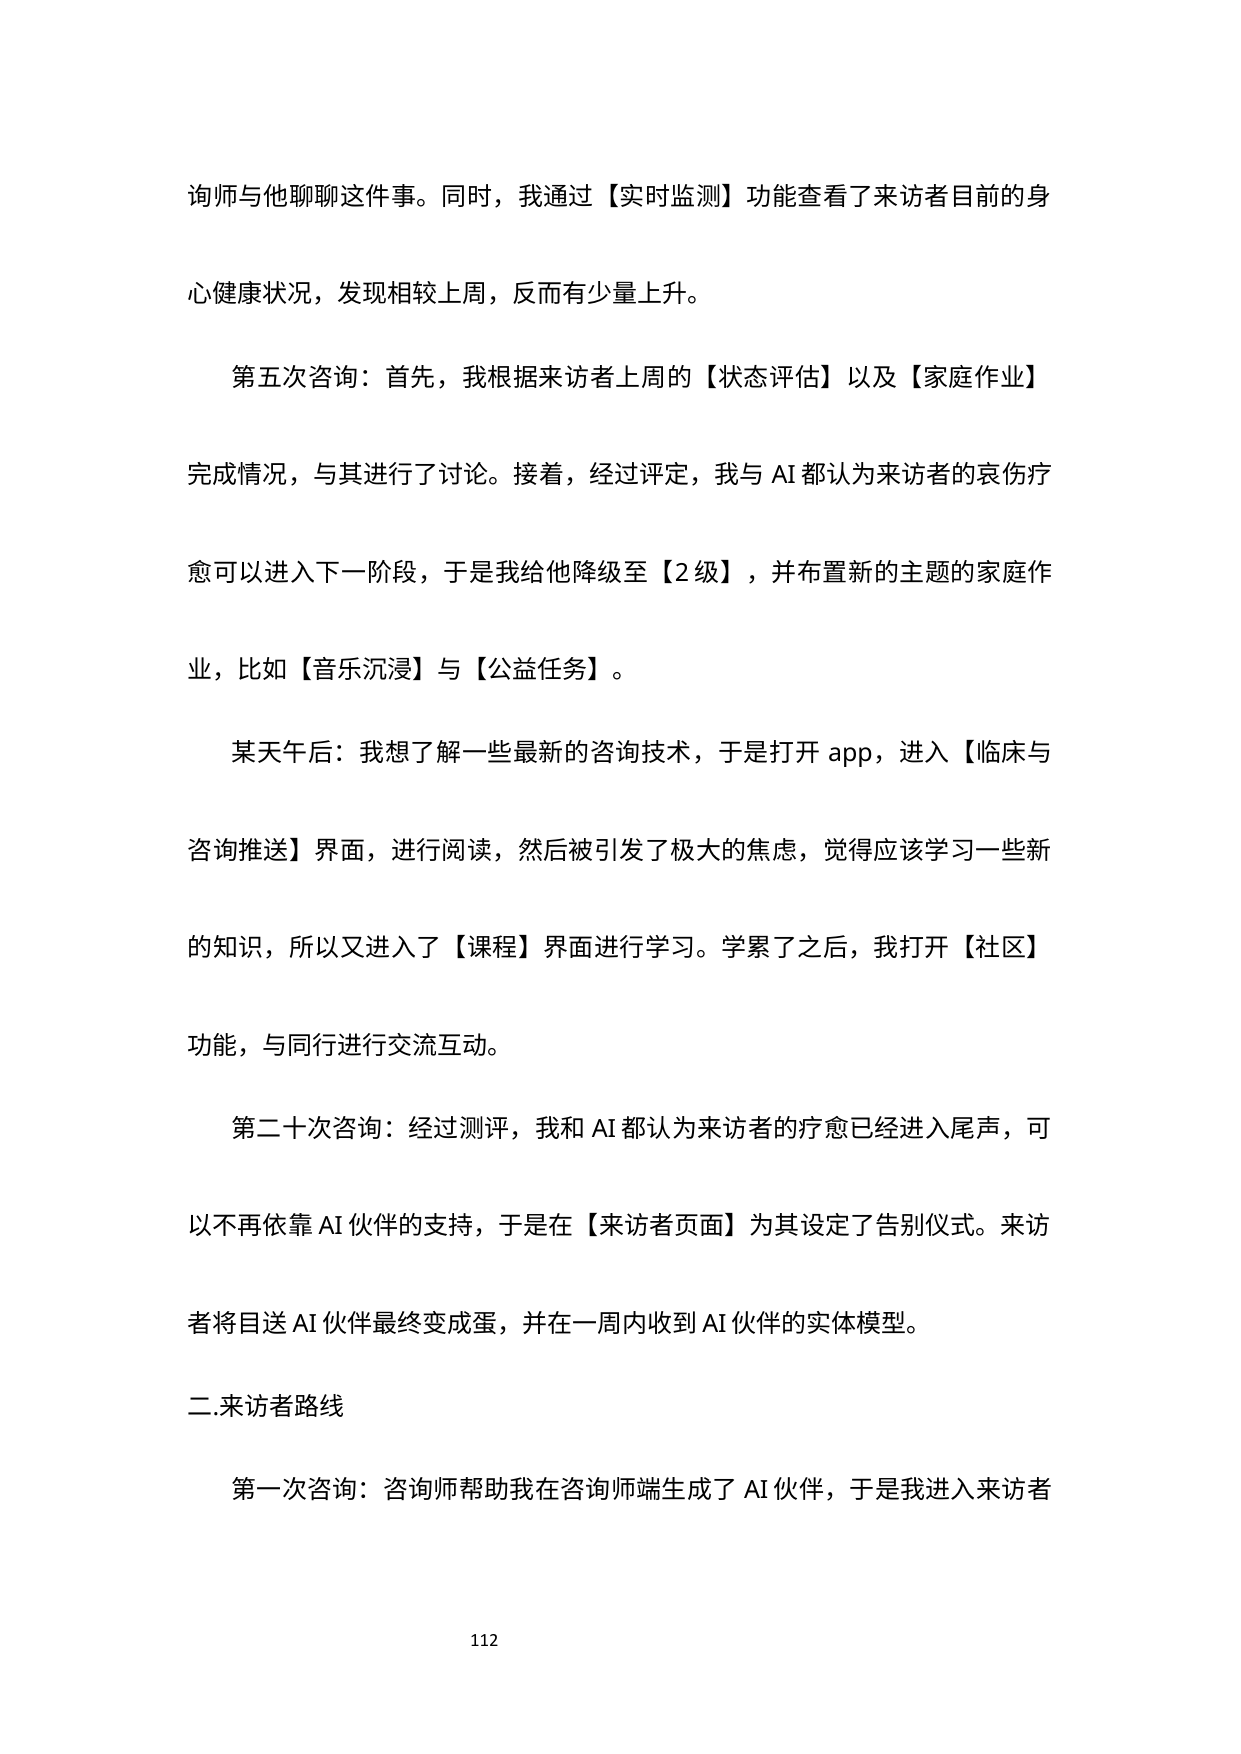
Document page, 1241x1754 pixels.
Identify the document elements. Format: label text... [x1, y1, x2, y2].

text 第二十次咨询：经过测评，我和AI都认为来访者的疗愈已经进入尾声，可以不再依靠AI伙伴的支持，于是在【来访者页面】为其设定了告别仪式。来访者将目送AI伙伴最终变成蛋，并在一周内收到AI伙伴的实体模型。 [187, 1094, 1053, 1354]
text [187, 162, 1053, 324]
text 第五次咨询：首先，我根据来访者上周的【状态评估】以及【家庭作业】完成情况，与其进行了讨论。接着，经过评定，我与AI都认为来访者的哀伤疗愈可以进入下一阶段，于是我给他降级至【2级】，并布置新的主题的家庭作业，比如【音乐沉浸】与【公益任务】。 [187, 343, 1053, 700]
text 二.来访者路线 [187, 1372, 1053, 1437]
text 某天午后：我想了解一些最新的咨询技术，于是打开app，进入【临床与咨询推送】界面，进行阅读，然后被引发了极大的焦虑，觉得应该学习一些新的知识，所以又进入了【课程】界面进行学习。学累了之后，我打开【社区】功能，与同行进行交流互动。 [187, 718, 1053, 1076]
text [187, 1455, 1053, 1520]
